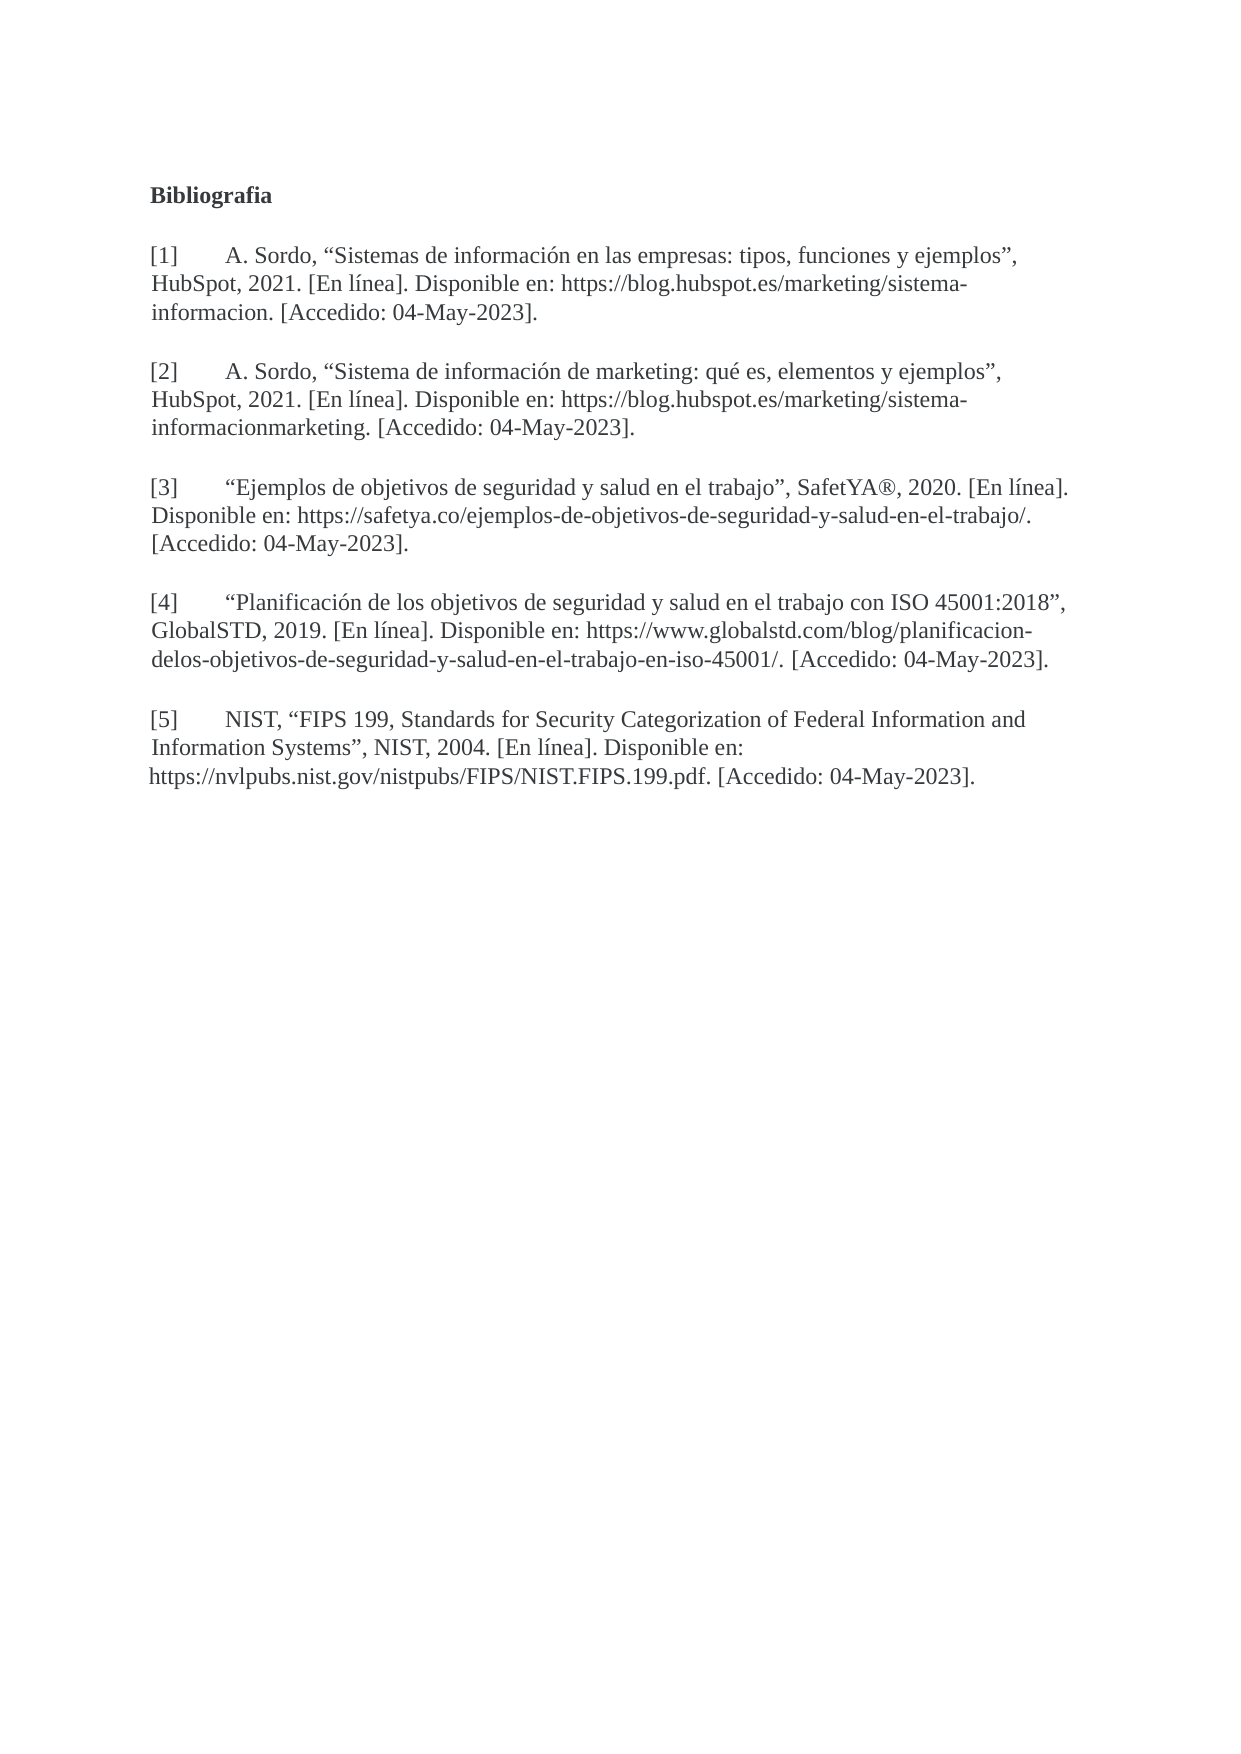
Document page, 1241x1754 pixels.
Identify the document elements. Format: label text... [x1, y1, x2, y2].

list “Ejemplos de objetivos de seguridad y salud en el trabajo”, SafetYA®, 2020. [En línea]. Disponible en: https://safetya.co/ejemplos-de-objetivos-de-seguridad-y-salud-en-el-trabajo/. [Accedido: 04-May-2023]. [150, 472, 1091, 557]
list A. Sordo, “Sistema de información de marketing: qué es, elementos y ejemplos”, HubSpot, 2021. [En línea]. Disponible en: https://blog.hubspot.es/marketing/sistema-informacionmarketing. [Accedido: 04-May-2023]. [150, 357, 1091, 441]
text https://nvlpubs.nist.gov/nistpubs/FIPS/NIST.FIPS.199.pdf. [Accedido: 04-May-2023]. [148, 762, 1091, 790]
text Bibliografia [150, 181, 1099, 209]
list “Planificación de los objetivos de seguridad y salud en el trabajo con ISO 45001:2018”, GlobalSTD, 2019. [En línea]. Disponible en: https://www.globalstd.com/blog/planificacion-delos-objetivos-de-seguridad-y-salud-en-el-trabajo-en-iso-45001/. [Accedido: 04-May-2023]. [150, 588, 1091, 672]
list A. Sordo, “Sistemas de información en las empresas: tipos, funciones y ejemplos”, HubSpot, 2021. [En línea]. Disponible en: https://blog.hubspot.es/marketing/sistema-informacion. [Accedido: 04-May-2023]. [150, 241, 1091, 325]
list NIST, “FIPS 199, Standards for Security Categorization of Federal Information and Information Systems”, NIST, 2004. [En línea]. Disponible en: [150, 705, 1091, 761]
